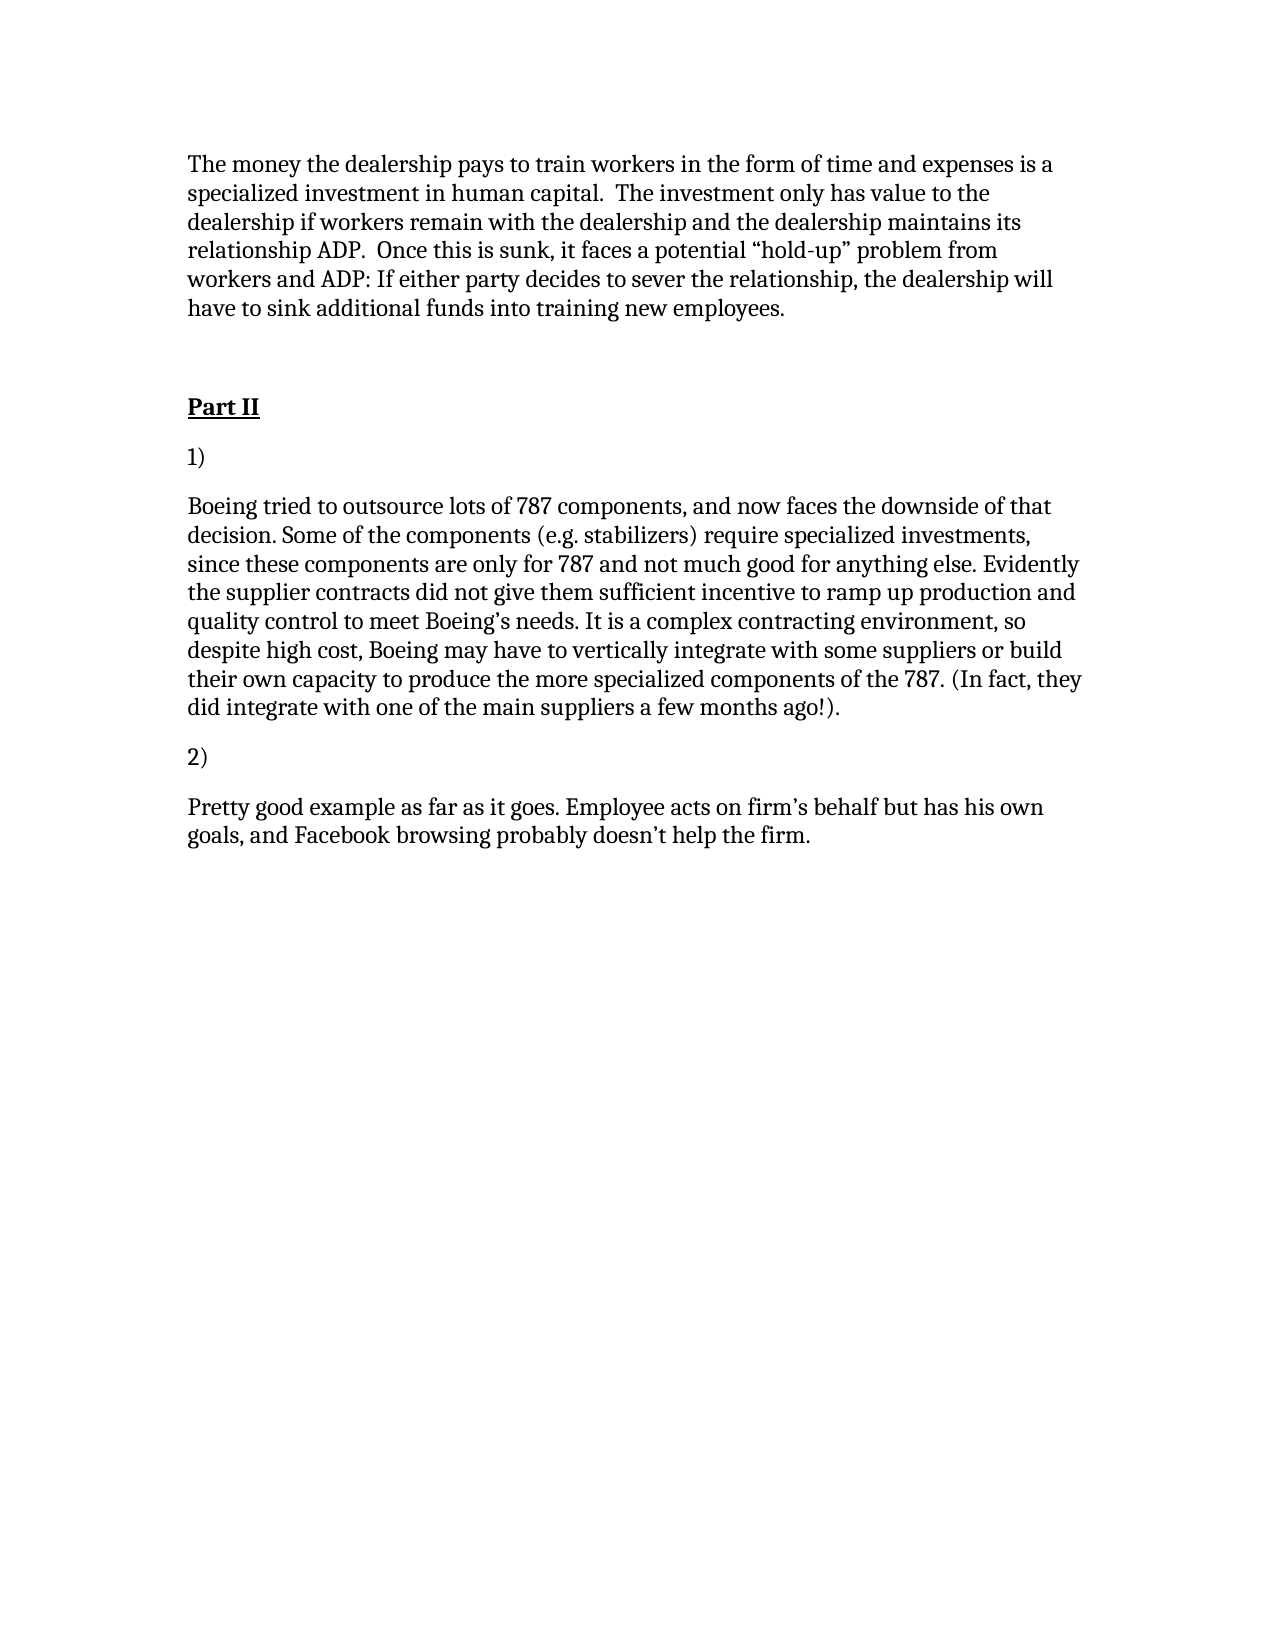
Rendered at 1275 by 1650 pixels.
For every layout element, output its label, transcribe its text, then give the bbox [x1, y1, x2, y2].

text 2) [187, 743, 1087, 772]
text Part II [187, 393, 1087, 422]
text Boeing tried to outsource lots of 787 components, and now faces the downside of that decision. Some of the components (e.g. stabilizers) require specialized investments, since these components are only for 787 and not much good for anything else. Evidently the supplier contracts did not give them sufficient incentive to ramp up production and quality control to meet Boeing’s needs. It is a complex contracting environment, so despite high cost, Boeing may have to vertically integrate with some suppliers or build their own capacity to produce the more specialized components of the 787. (In fact, they did integrate with one of the main suppliers a few months ago!). [187, 492, 1087, 722]
text 1) [187, 442, 1087, 471]
text The money the dealership pays to train workers in the form of time and expenses is a specialized investment in human capital. The investment only has value to the dealership if workers remain with the dealership and the dealership maintains its relationship ADP. Once this is sunk, it faces a potential “hold-up” problem from workers and ADP: If either party decides to sever the relationship, the dealership will have to sink additional funds into training new employees. [187, 150, 1087, 322]
text Pretty good example as far as it goes. Employee acts on firm’s behalf but has his own goals, and Facebook browsing probably doesn’t help the firm. [187, 792, 1087, 850]
